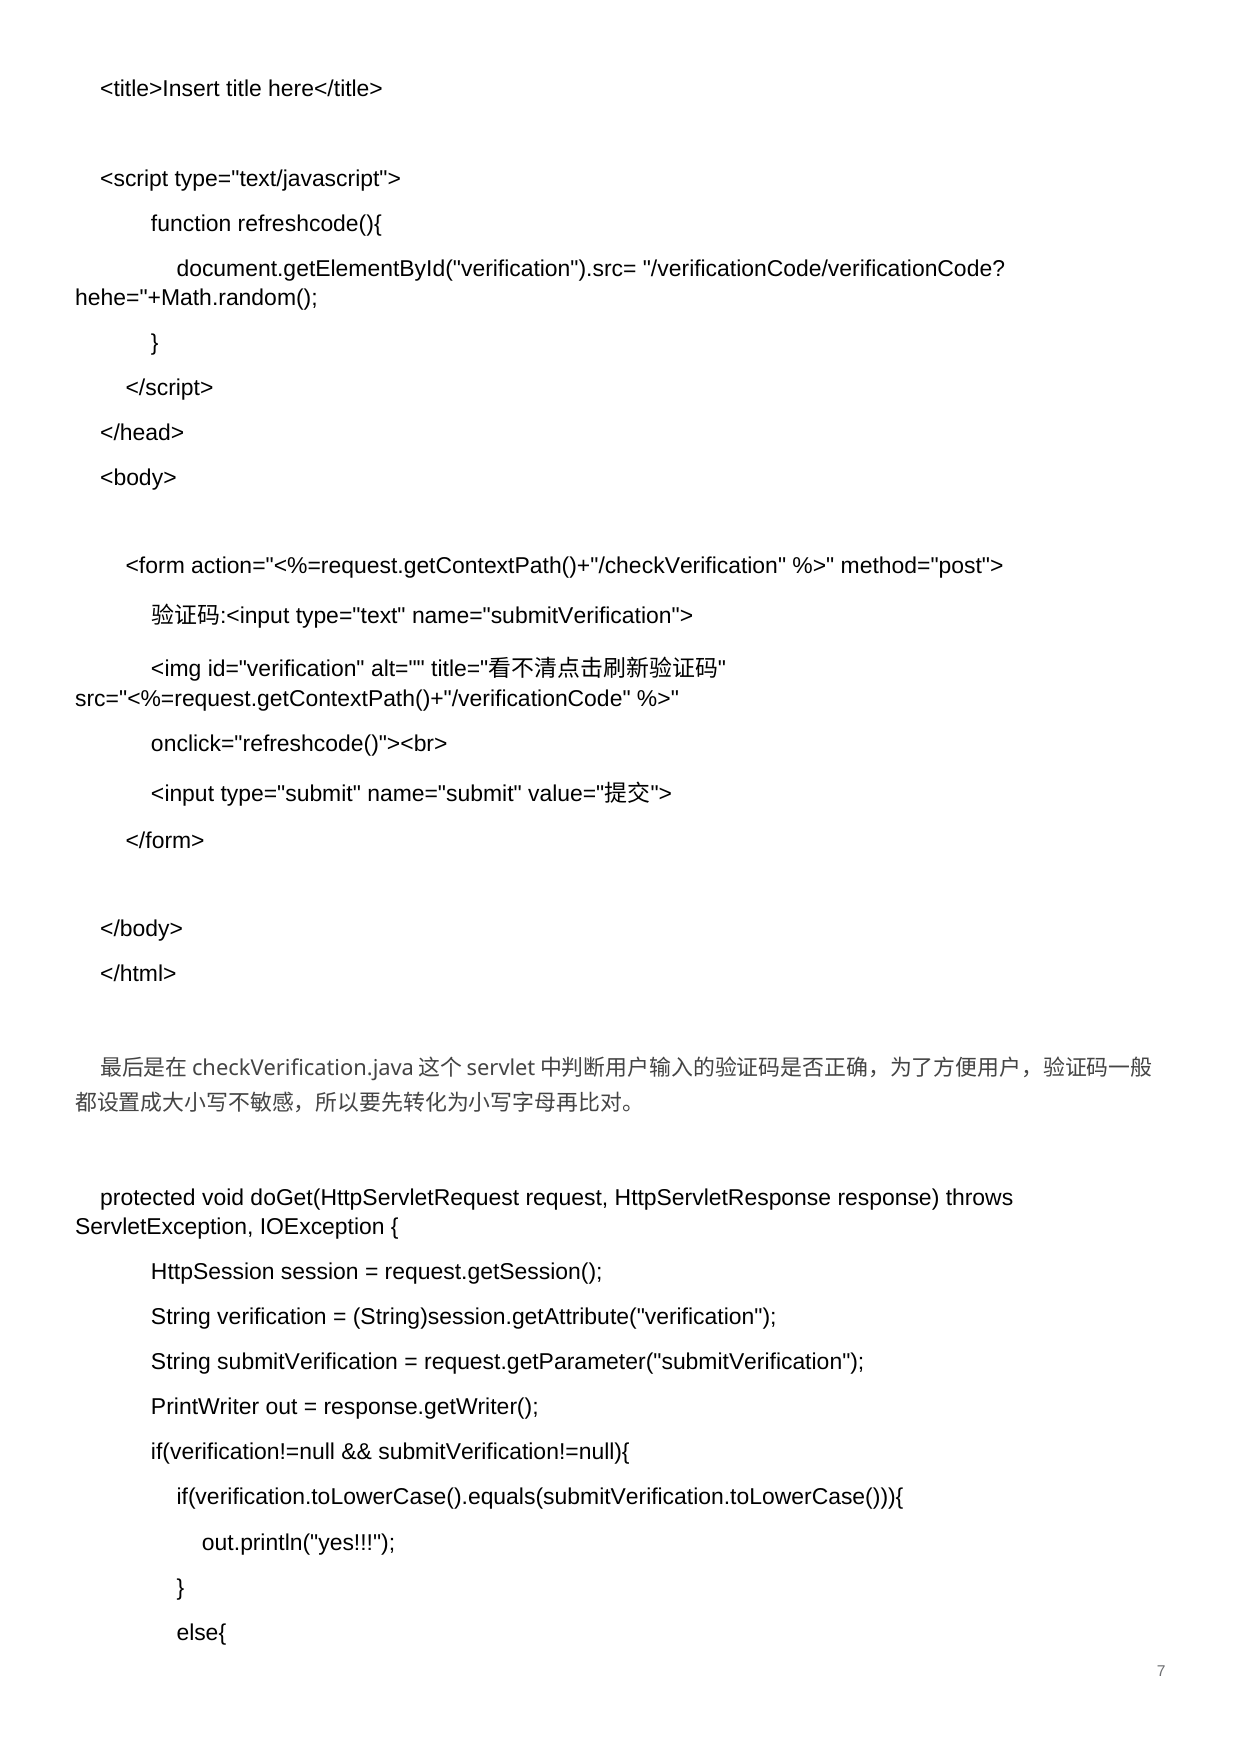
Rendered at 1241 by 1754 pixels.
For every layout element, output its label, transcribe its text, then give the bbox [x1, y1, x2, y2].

text <input type="submit" name="submit" value="提交"> [75, 775, 1165, 808]
text </head> [75, 419, 1165, 446]
text PrintWriter out = response.getWriter(); [75, 1393, 1165, 1419]
text if(verification.toLowerCase().equals(submitVerification.toLowerCase())){ [75, 1483, 1165, 1510]
text 验证码:<input type="text" name="submitVerification"> [75, 597, 1165, 630]
text onclick="refreshcode()"><br> [75, 730, 1165, 756]
text <script type="text/javascript"> [75, 165, 1165, 192]
text <form action="<%=request.getContextPath()+"/checkVerification" %>" method="post"> [75, 552, 1165, 578]
text else{ [75, 1619, 1165, 1645]
text document.getElementById("verification").src= "/verificationCode/verificationCode?hehe="+Math.random(); [75, 255, 1165, 310]
text } [75, 329, 1165, 355]
text </body> [75, 915, 1165, 941]
text <title>Insert title here</title> [75, 75, 1165, 101]
text if(verification!=null && submitVerification!=null){ [75, 1438, 1165, 1464]
text </form> [75, 827, 1165, 854]
text String verification = (String)session.getAttribute("verification"); [75, 1303, 1165, 1329]
text protected void doGet(HttpServletRequest request, HttpServletResponse response) throws ServletException, IOException { [75, 1184, 1165, 1239]
text </script> [75, 374, 1165, 400]
text <img id="verification" alt="" title="看不清点击刷新验证码" src="<%=request.getContextPath()+"/verificationCode" %>" [75, 649, 1165, 711]
text </html> [75, 960, 1165, 987]
text function refreshcode(){ [75, 210, 1165, 237]
text out.println("yes!!!"); [75, 1528, 1165, 1555]
text } [75, 1573, 1165, 1600]
text 最后是在checkVerification.java这个servlet中判断用户输入的验证码是否正确，为了方便用户，验证码一般都设置成大小写不敏感，所以要先转化为小写字母再比对。 [75, 1050, 1165, 1116]
text HttpSession session = request.getSession(); [75, 1258, 1165, 1284]
text <body> [75, 464, 1165, 491]
text String submitVerification = request.getParameter("submitVerification"); [75, 1348, 1165, 1374]
